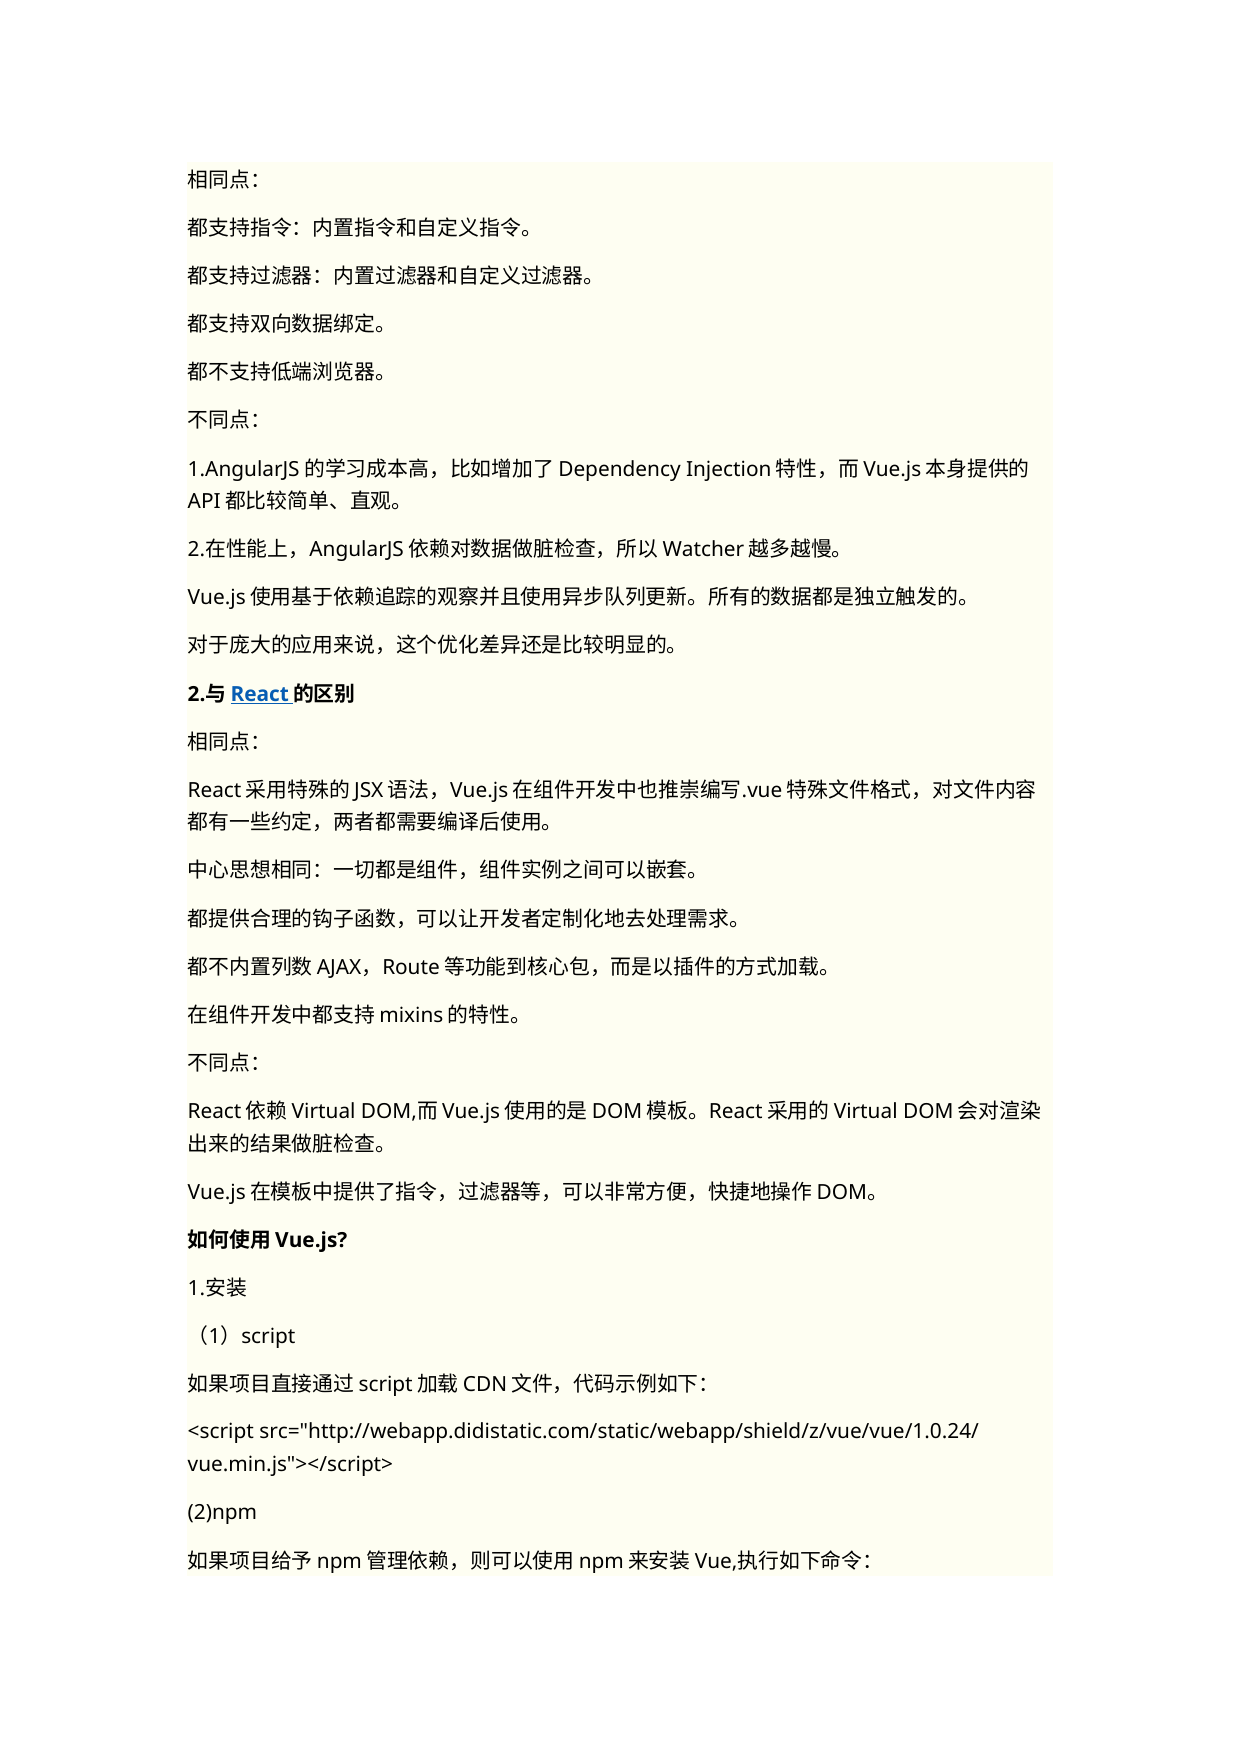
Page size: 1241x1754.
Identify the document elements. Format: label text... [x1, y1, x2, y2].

text （1）script [187, 1318, 1053, 1351]
text 相同点： [187, 162, 1053, 194]
text 都支持双向数据绑定。 [187, 306, 1053, 339]
text 1.安装 [187, 1270, 1053, 1303]
text 相同点： [187, 724, 1053, 756]
text 都支持过滤器：内置过滤器和自定义过滤器。 [187, 258, 1053, 291]
text Vue.js使用基于依赖追踪的观察并且使用异步队列更新。所有的数据都是独立触发的。 [187, 579, 1053, 612]
text 都支持指令：内置指令和自定义指令。 [187, 210, 1053, 243]
text 在组件开发中都支持mixins的特性。 [187, 997, 1053, 1029]
text <script src="http://webapp.didistatic.com/static/webapp/shield/z/vue/vue/1.0.24/vue.min.js"></script> [187, 1414, 1053, 1479]
text 都提供合理的钩子函数，可以让开发者定制化地去处理需求。 [187, 901, 1053, 933]
text 都不内置列数AJAX，Route等功能到核心包，而是以插件的方式加载。 [187, 949, 1053, 981]
text 如何使用Vue.js? [187, 1222, 1053, 1254]
text 1.AngularJS的学习成本高，比如增加了Dependency Injection特性，而Vue.js本身提供的API都比较简单、直观。 [187, 451, 1053, 516]
text 2.与React的区别 [187, 676, 1053, 708]
text 对于庞大的应用来说，这个优化差异还是比较明显的。 [187, 628, 1053, 660]
text 2.在性能上，AngularJS依赖对数据做脏检查，所以Watcher越多越慢。 [187, 531, 1053, 564]
text (2)npm [187, 1495, 1053, 1528]
text 如果项目直接通过script加载CDN文件，代码示例如下： [187, 1366, 1053, 1399]
text 中心思想相同：一切都是组件，组件实例之间可以嵌套。 [187, 853, 1053, 885]
text React依赖Virtual DOM,而Vue.js使用的是DOM模板。React采用的Virtual DOM会对渲染出来的结果做脏检查。 [187, 1093, 1053, 1158]
text Vue.js在模板中提供了指令，过滤器等，可以非常方便，快捷地操作DOM。 [187, 1174, 1053, 1206]
text 都不支持低端浏览器。 [187, 354, 1053, 387]
text 如果项目给予npm管理依赖，则可以使用npm来安装Vue,执行如下命令： [187, 1543, 1053, 1576]
text React采用特殊的JSX语法，Vue.js在组件开发中也推崇编写.vue特殊文件格式，对文件内容都有一些约定，两者都需要编译后使用。 [187, 772, 1053, 837]
text 不同点： [187, 1045, 1053, 1078]
text 不同点： [187, 403, 1053, 435]
